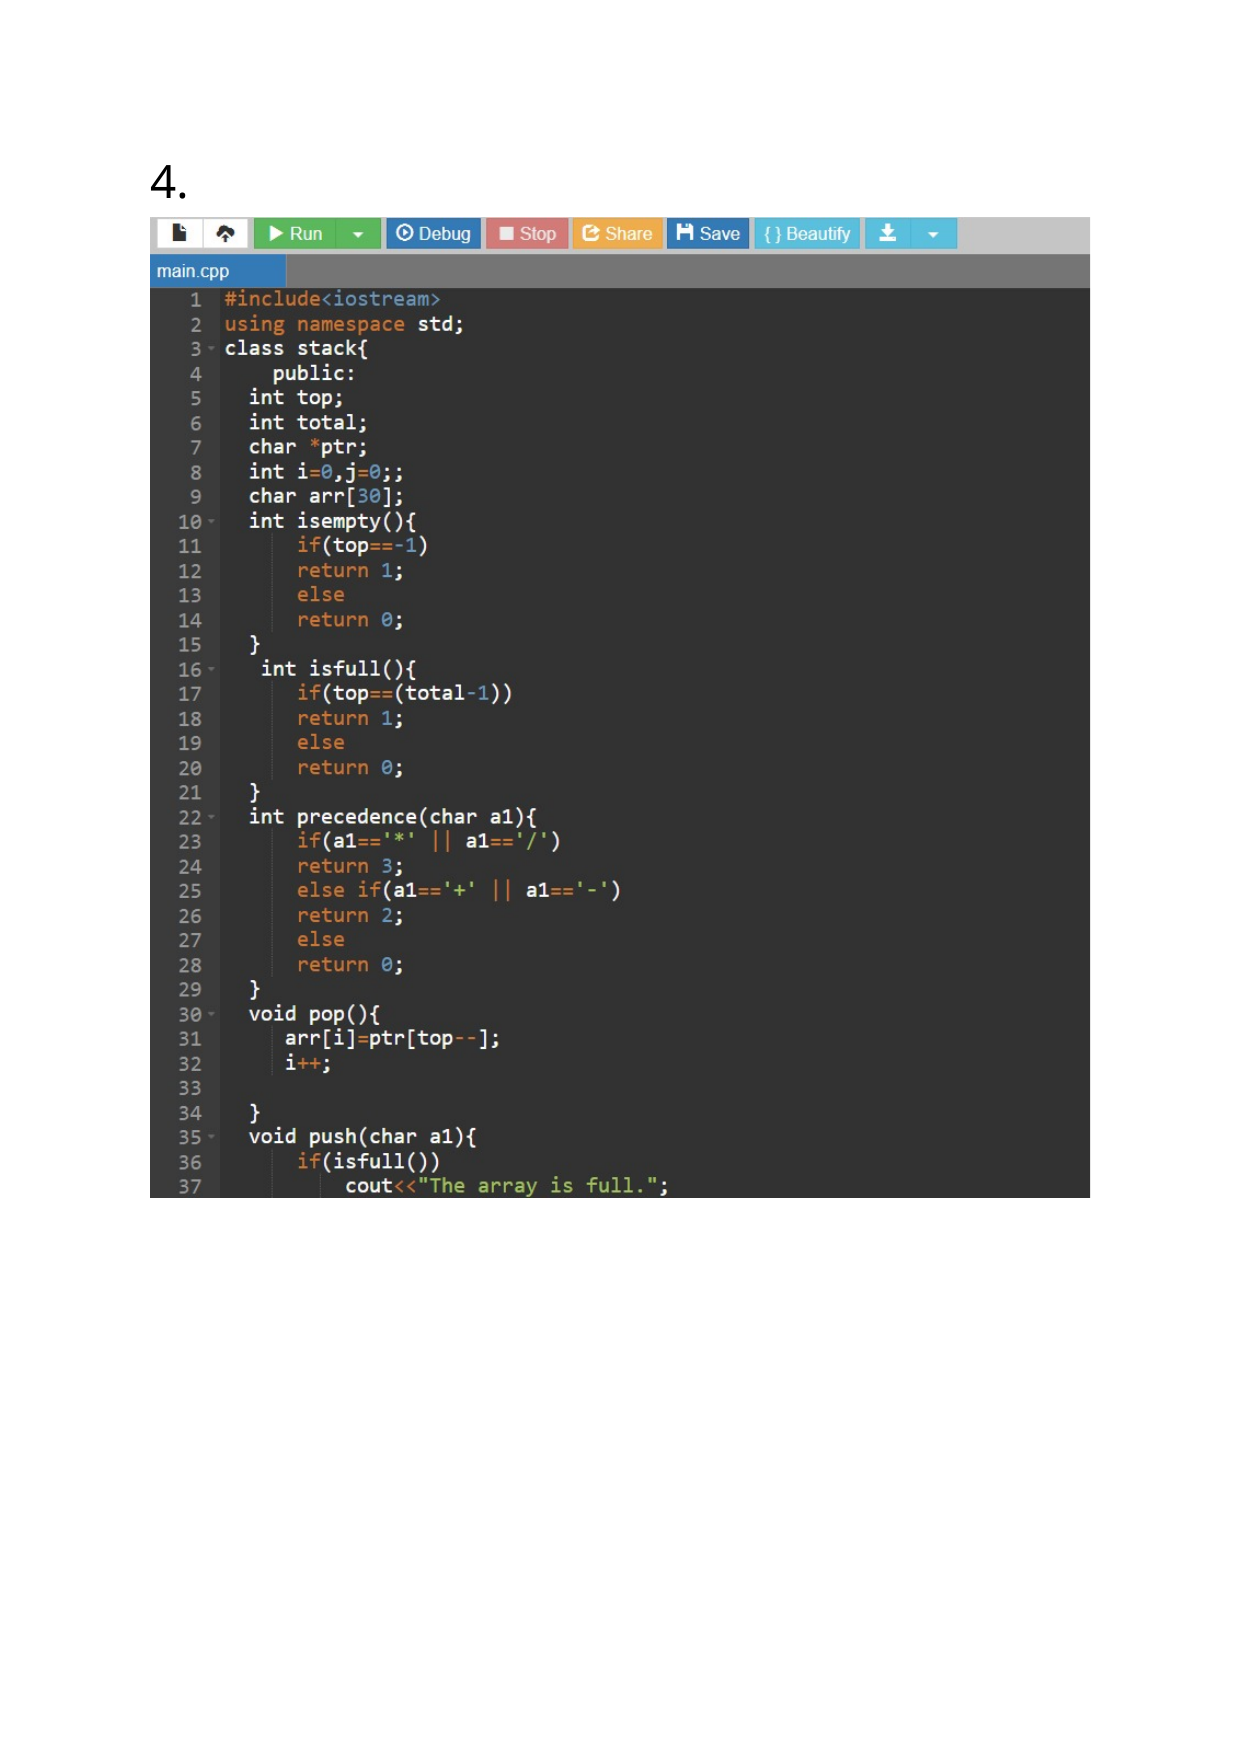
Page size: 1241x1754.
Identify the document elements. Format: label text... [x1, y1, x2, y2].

picture [150, 217, 1091, 1198]
text 4. [150, 150, 1090, 217]
